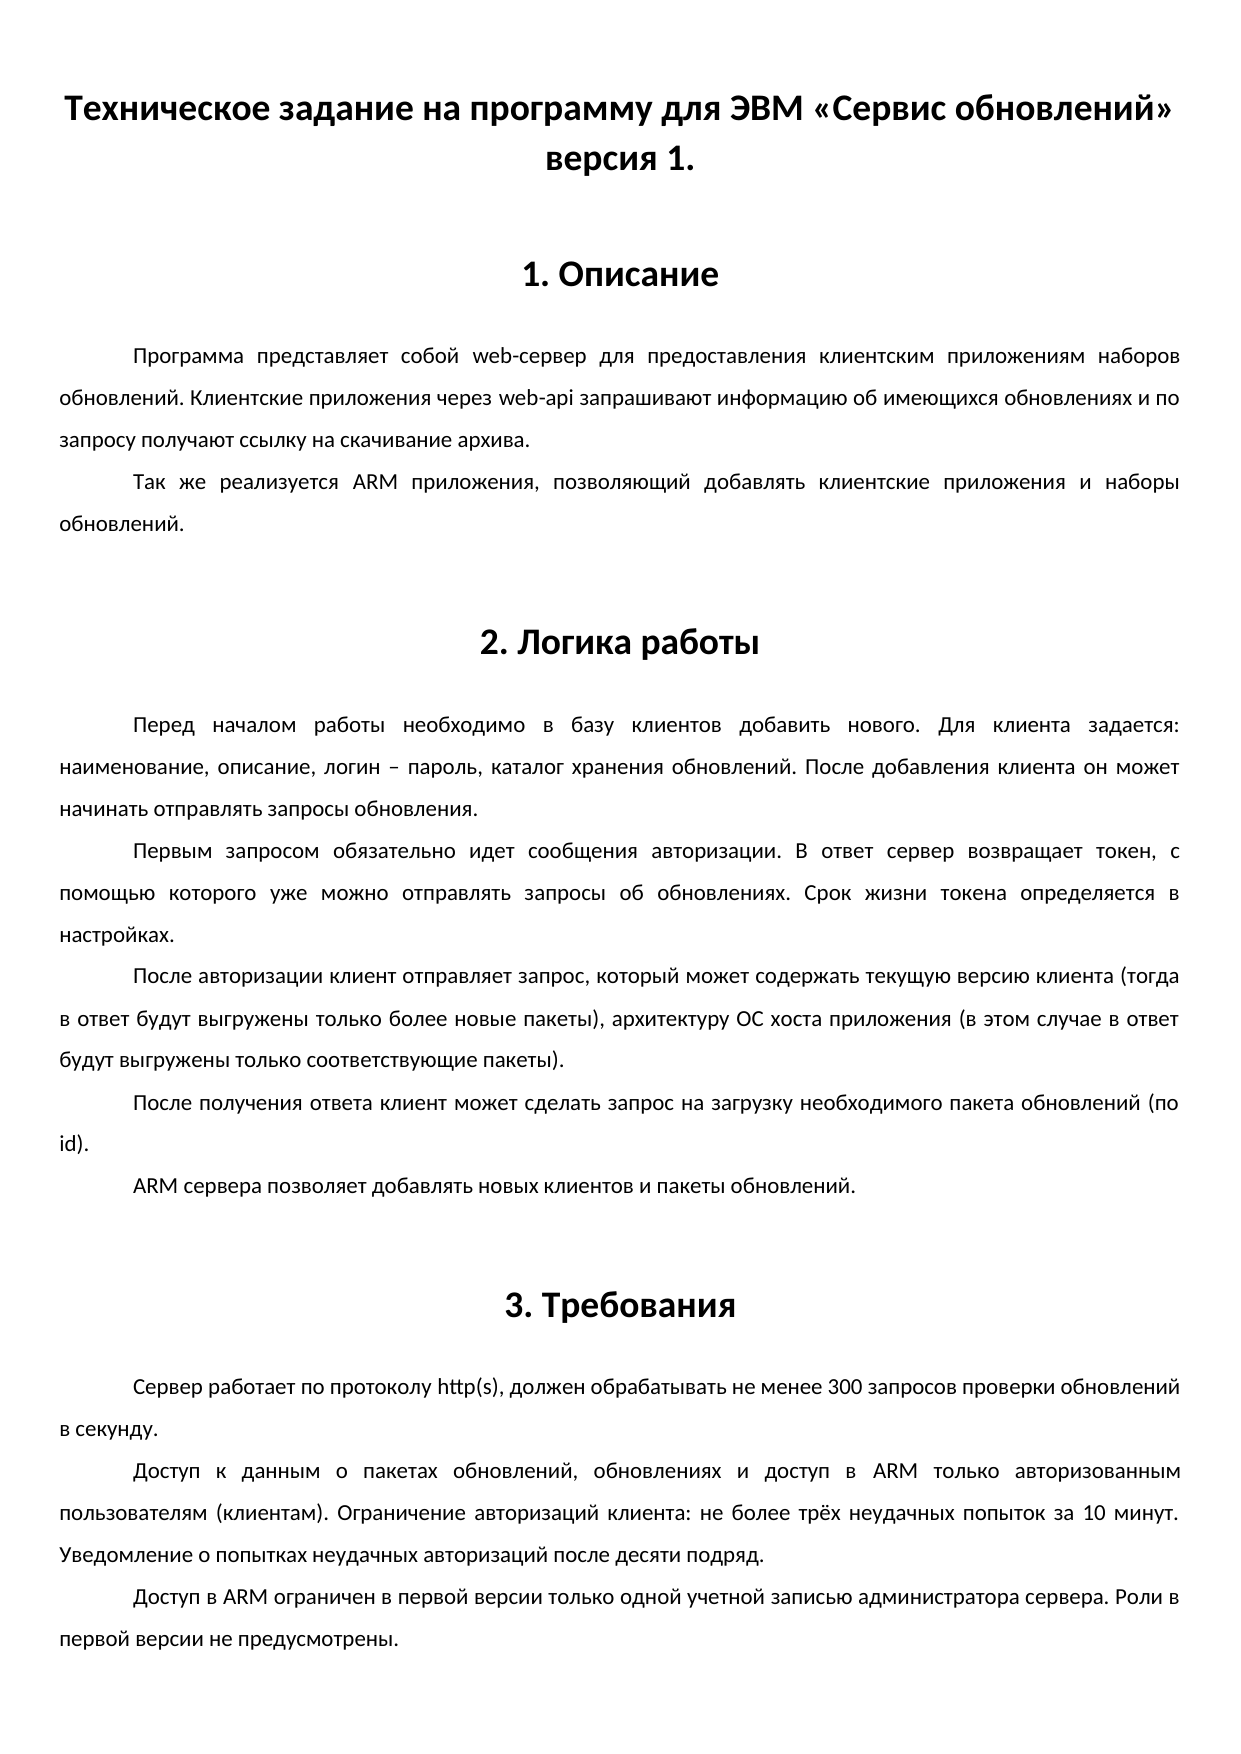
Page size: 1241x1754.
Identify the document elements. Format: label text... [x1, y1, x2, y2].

text ARM сервера позволяет добавлять новых клиентов и пакеты обновлений. [59, 1172, 1181, 1199]
text Первым запросом обязательно идет сообщения авторизации. В ответ сервер возвращает токен, с помощью которого уже можно отправлять запросы об обновлениях. Срок жизни токена определяется в настройках. [59, 836, 1181, 948]
subtitle Техническое задание на программу для ЭВМ «Сервис обновлений» версия 1. [59, 84, 1181, 179]
subtitle 3. Требования [59, 1281, 1181, 1326]
text Так же реализуется ARM приложения, позволяющий добавлять клиентские приложения и наборы обновлений. [59, 467, 1181, 537]
text Доступ к данным о пакетах обновлений, обновлениях и доступ в ARM только авторизованным пользователям (клиентам). Ограничение авторизаций клиента: не более трёх неудачных попыток за 10 минут. Уведомление о попытках неудачных авторизаций после десяти подряд. [59, 1456, 1181, 1568]
text Сервер работает по протоколу http(s), должен обрабатывать не менее 300 запросов проверки обновлений в секунду. [59, 1372, 1181, 1442]
text Программа представляет собой web-сервер для предоставления клиентским приложениям наборов обновлений. Клиентские приложения через web-api запрашивают информацию об имеющихся обновлениях и по запросу получают ссылку на скачивание архива. [59, 341, 1181, 453]
text После авторизации клиент отправляет запрос, который может содержать текущую версию клиента (тогда в ответ будут выгружены только более новые пакеты), архитектуру ОС хоста приложения (в этом случае в ответ будут выгружены только соответствующие пакеты). [59, 962, 1181, 1074]
subtitle 1. Описание [59, 250, 1181, 296]
text Доступ в ARM ограничен в первой версии только одной учетной записью администратора сервера. Роли в первой версии не предусмотрены. [59, 1582, 1181, 1652]
subtitle 2. Логика работы [59, 618, 1181, 664]
text Перед началом работы необходимо в базу клиентов добавить нового. Для клиента задается: наименование, описание, логин – пароль, каталог хранения обновлений. После добавления клиента он может начинать отправлять запросы обновления. [59, 710, 1181, 822]
text После получения ответа клиент может сделать запрос на загрузку необходимого пакета обновлений (по id). [59, 1088, 1181, 1158]
